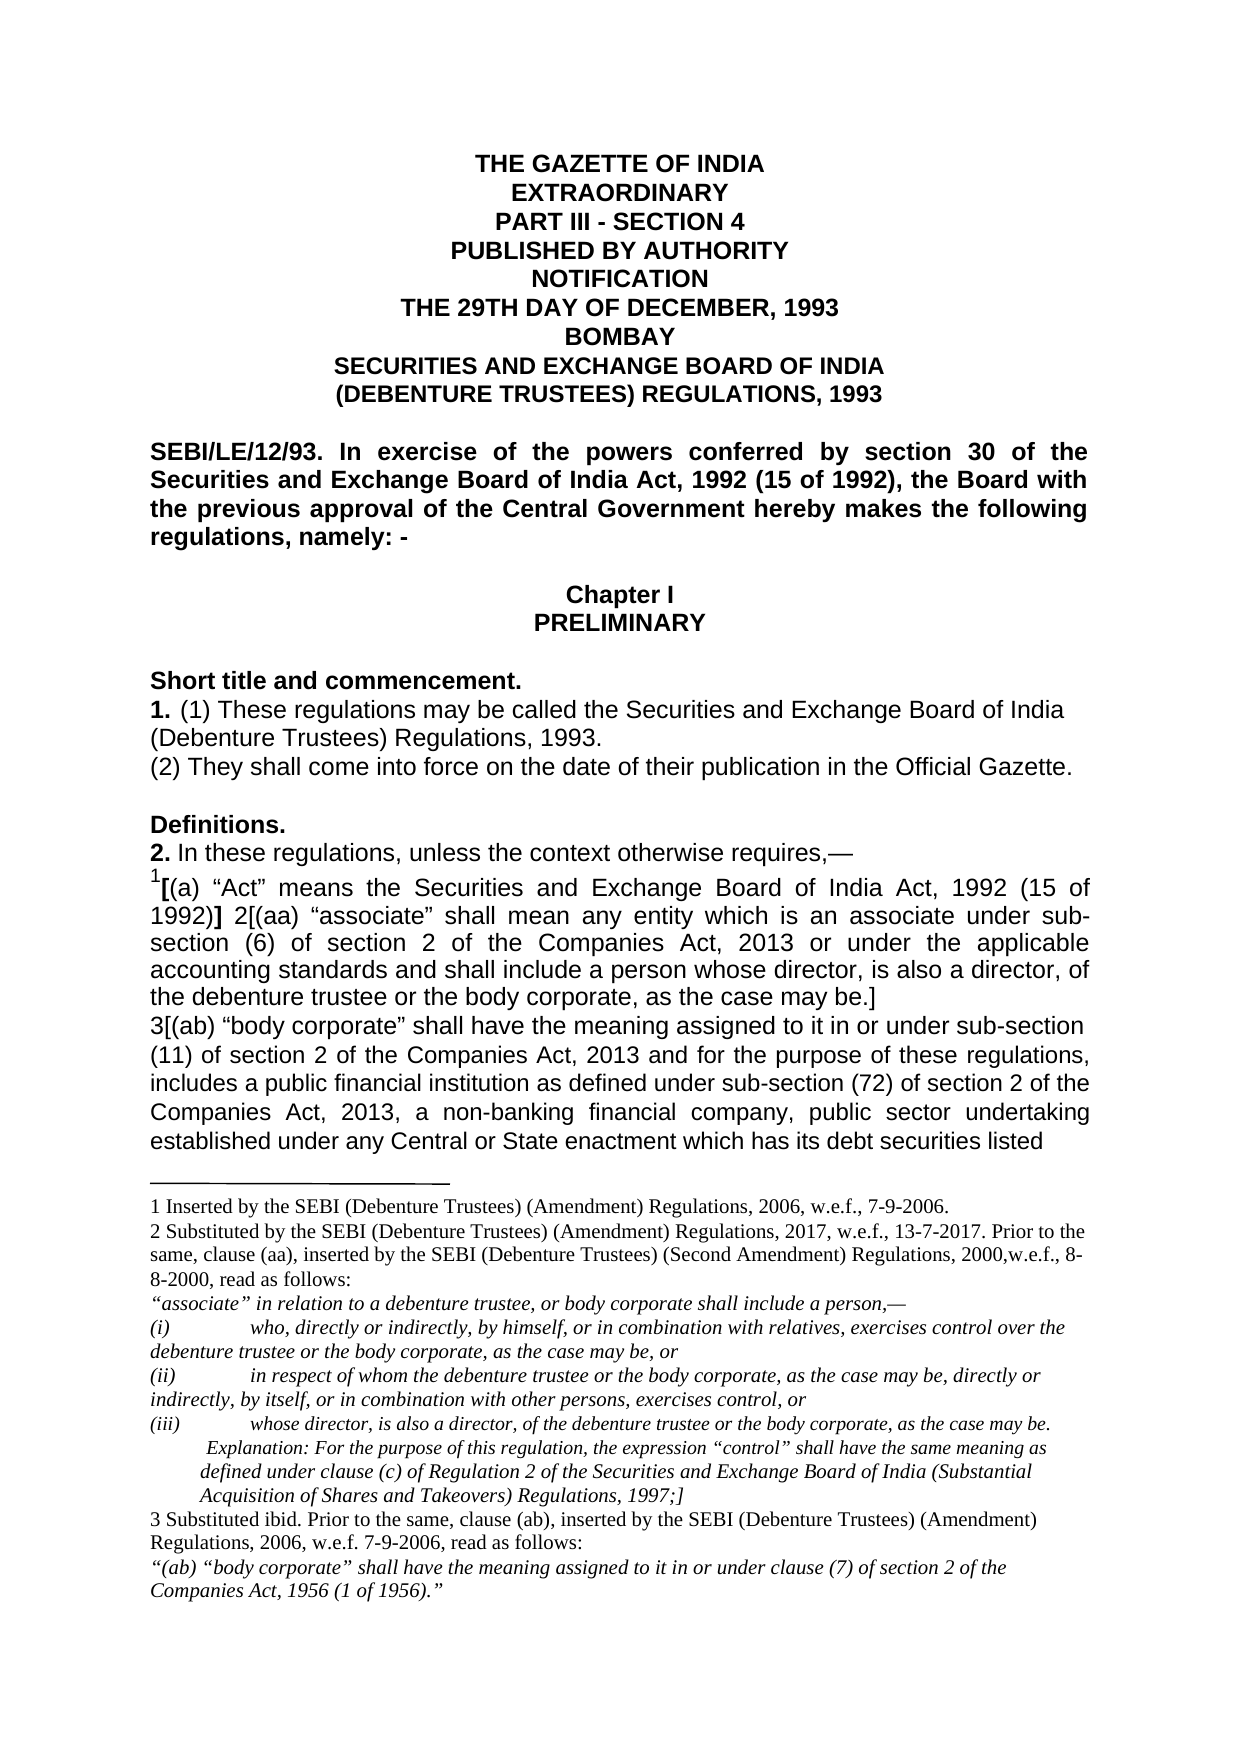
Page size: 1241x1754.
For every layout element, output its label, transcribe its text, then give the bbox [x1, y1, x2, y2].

text Explanation: For the purpose of this regulation, the expression “control” shall have the same meaning as [206, 1436, 1092, 1458]
text NOTIFICATION [150, 264, 1089, 293]
list In these regulations, unless the context otherwise requires,— [150, 838, 1092, 867]
text PRELIMINARY [150, 608, 1089, 637]
text SEBI/LE/12/93. In exercise of the powers conferred by section 30 of the Securities and Exchange Board of India Act, 1992 (15 of 1992), the Board with the previous approval of the Central Government hereby makes the following regulations, namely: - [150, 438, 1089, 551]
text EXTRAORDINARY [150, 178, 1089, 207]
text 3 Substituted ibid. Prior to the same, clause (ab), inserted by the SEBI (Debenture Trustees) (Amendment) [150, 1507, 1092, 1531]
list of section 2 of the Companies Act, 2013 and for the purpose of these regulations, includes a public financial institution as defined under sub-section (72) of section 2 of the Companies Act, 2013, a non-banking financial company, public sector undertaking established under any Central or State enactment which has its debt securities listed [150, 1041, 1092, 1154]
text “(ab) “body corporate” shall have the meaning assigned to it in or under clause (7) of section 2 of the Companies Act, 1956 (1 of 1956).” [150, 1556, 1089, 1602]
text Short title and commencement. [150, 666, 1092, 695]
text 2 Substituted by the SEBI (Debenture Trustees) (Amendment) Regulations, 2017, w.e.f., 13-7-2017. Prior to the same, clause (aa), inserted by the SEBI (Debenture Trustees) (Second Amendment) Regulations, 2000,w.e.f., 8- [150, 1220, 1092, 1266]
text Regulations, 2006, w.e.f. 7-9-2006, read as follows: [150, 1531, 1092, 1554]
text 1[(a) “Act” means the Securities and Exchange Board of India Act, 1992 (15 of 1992)] 2[(aa) “associate” shall mean any entity which is an associate under sub-section (6) of section 2 of the Companies Act, 2013 or under the applicable accounting standards and shall include a person whose director, is also a director, of the debenture trustee or the body corporate, as the case may be.] [150, 867, 1092, 1010]
text Chapter I [150, 580, 1089, 608]
text THE GAZETTE OF INDIA [150, 149, 1089, 178]
text PART III - SECTION 4 [150, 207, 1089, 236]
list whose director, is also a director, of the debenture trustee or the body corporate, as the case may be. [150, 1412, 1092, 1434]
text Definitions. [150, 810, 1092, 838]
text PUBLISHED BY AUTHORITY [150, 236, 1089, 264]
text 1 Inserted by the SEBI (Debenture Trustees) (Amendment) Regulations, 2006, w.e.f., 7-9-2006. [150, 1194, 1092, 1218]
text 8-2000, read as follows: [150, 1267, 1092, 1291]
text SECURITIES AND EXCHANGE BOARD OF INDIA (DEBENTURE TRUSTEES) REGULATIONS, 1993 [334, 352, 908, 408]
text 3[(ab) “body corporate” shall have the meaning assigned to it in or under sub-section [150, 1011, 1092, 1039]
list who, directly or indirectly, by himself, or in combination with relatives, exercises control over the debenture trustee or the body corporate, as the case may be, or [150, 1316, 1092, 1363]
text BOMBAY [150, 322, 1089, 351]
list in respect of whom the debenture trustee or the body corporate, as the case may be, directly or indirectly, by itself, or in combination with other persons, exercises control, or [150, 1364, 1092, 1411]
text THE 29TH DAY OF DECEMBER, 1993 [150, 293, 1089, 322]
list (1) These regulations may be called the Securities and Exchange Board of India (Debenture Trustees) Regulations, 1993. [150, 696, 1092, 752]
text (2) They shall come into force on the date of their publication in the Official Gazette. [150, 752, 1092, 781]
text defined under clause (c) of Regulation 2 of the Securities and Exchange Board of India (Substantial Acquisition of Shares and Takeovers) Regulations, 1997;] [200, 1460, 1089, 1507]
text “associate” in relation to a debenture trustee, or body corporate shall include a person,— [150, 1291, 1092, 1315]
